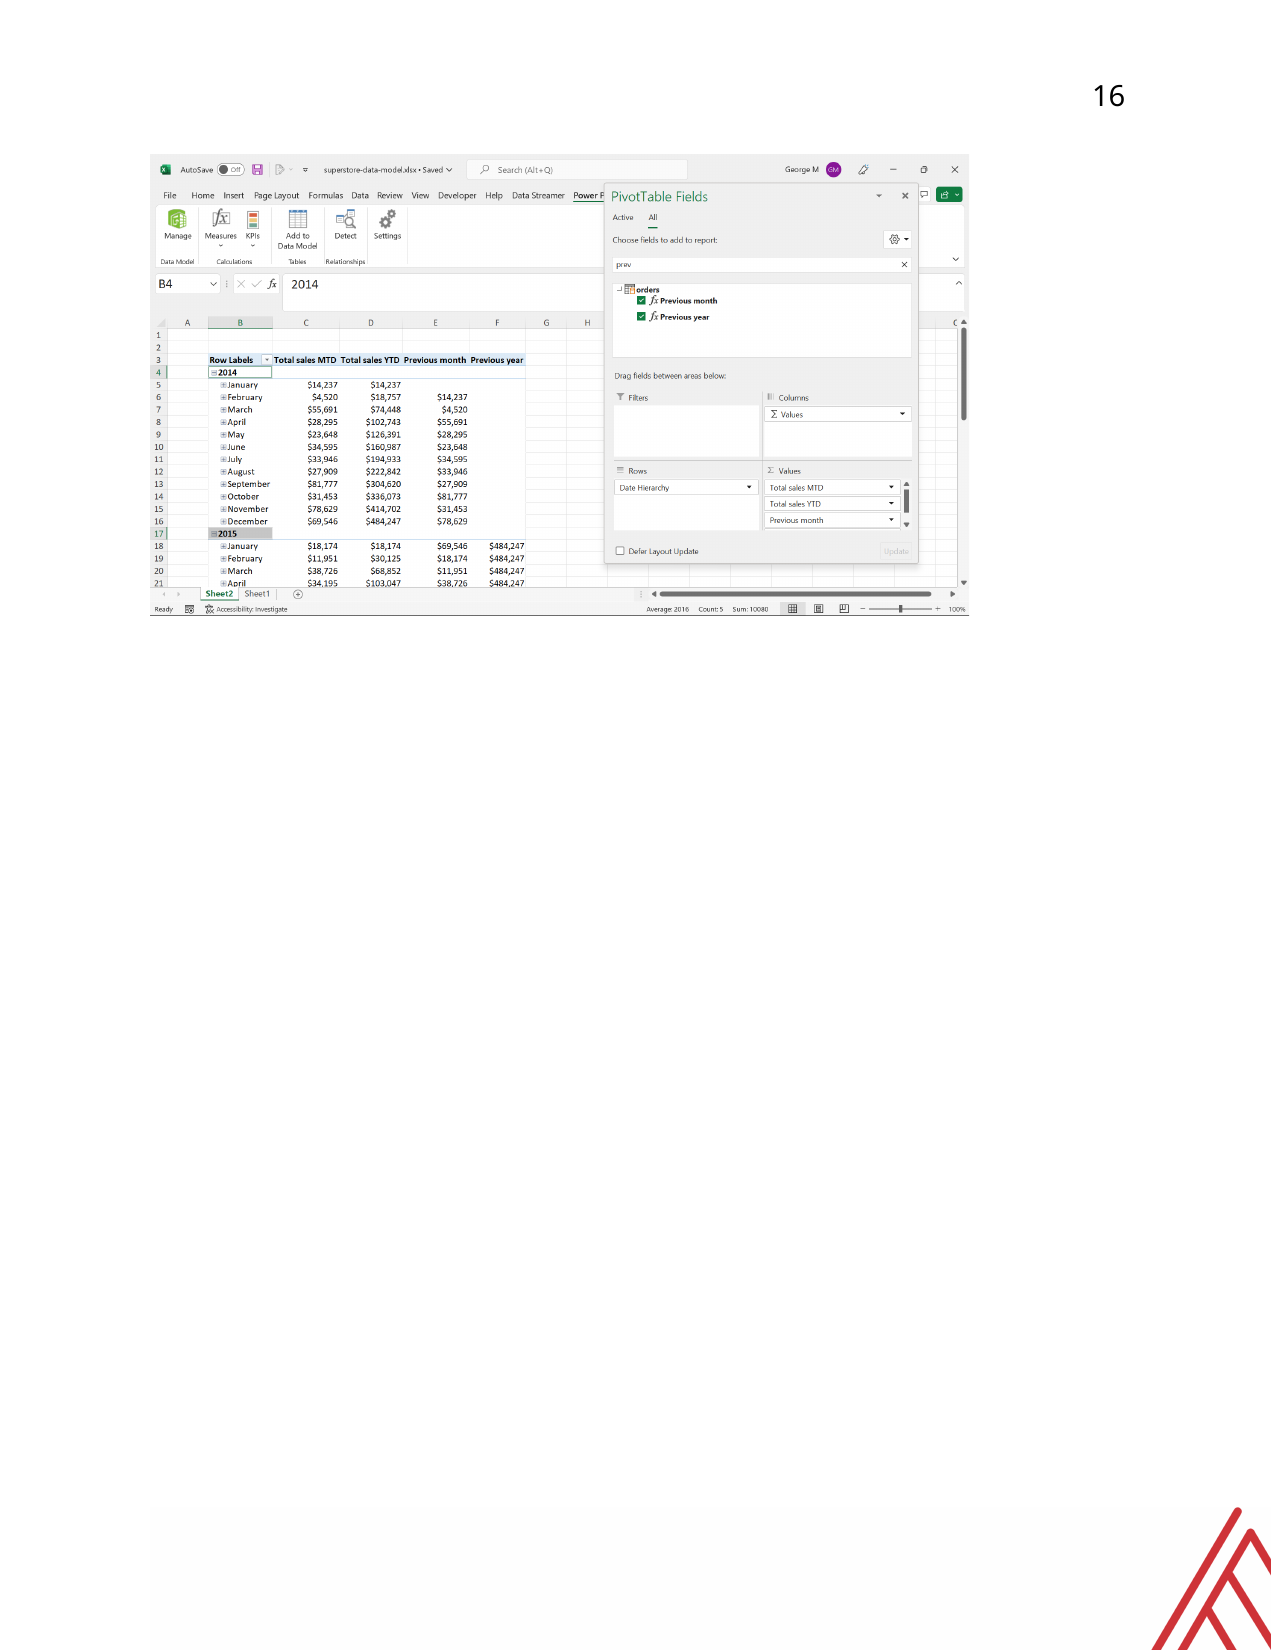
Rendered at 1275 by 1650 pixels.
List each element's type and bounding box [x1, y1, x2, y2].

picture [150, 154, 970, 616]
picture [150, 1507, 1271, 1650]
